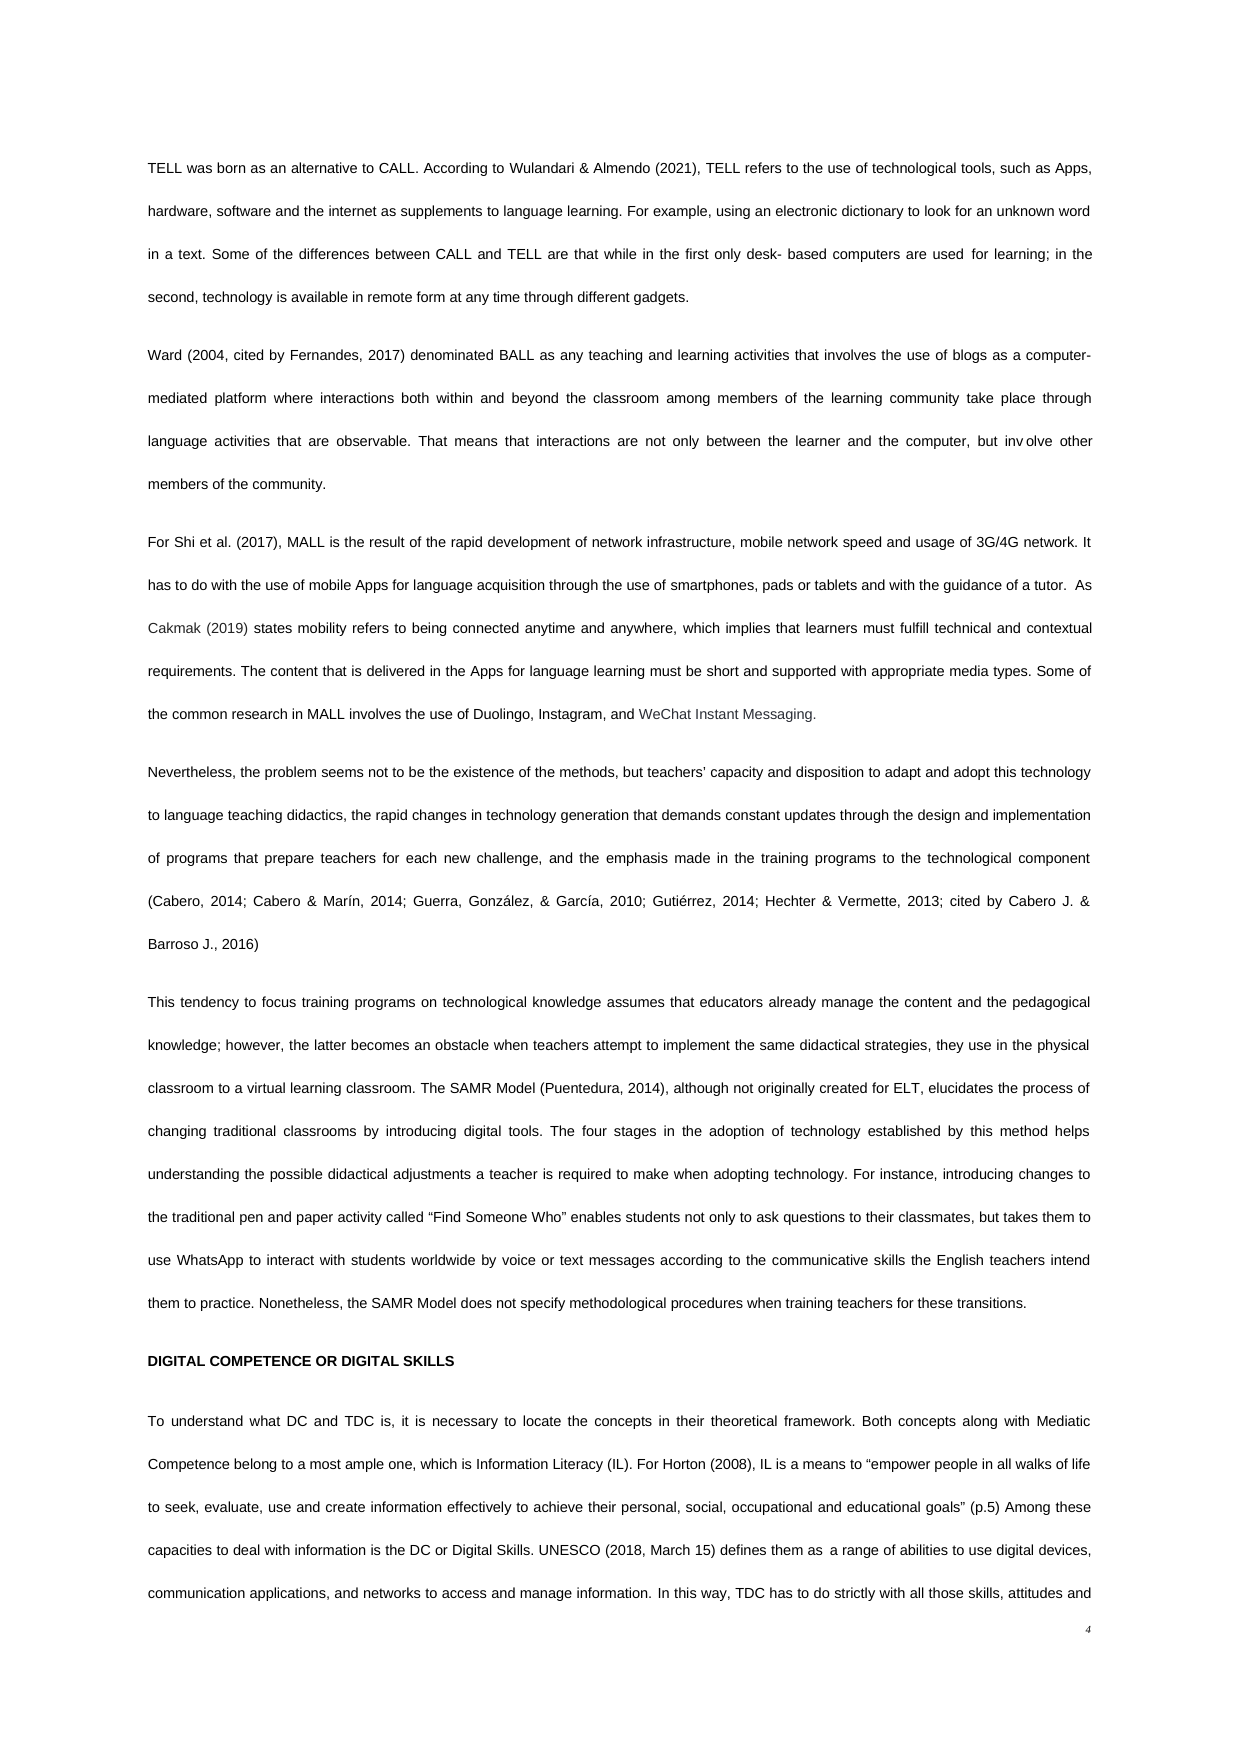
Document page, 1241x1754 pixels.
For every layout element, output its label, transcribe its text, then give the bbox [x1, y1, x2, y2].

text TELL was born as an alternative to CALL. According to Wulandari & Almendo (2021), TELL refers to the use of technological tools, such as Apps, hardware, software and the internet as supplements to language learning. For example, using an electronic dictionary to look for an unknown word in a text. Some of the differences between CALL and TELL are that while in the first only desk- based computers are used for learning; in the second, technology is available in remote form at any time through different gadgets. [147, 148, 1092, 306]
text Nevertheless, the problem seems not to be the existence of the methods, but teachers’ capacity and disposition to adapt and adopt this technology to language teaching didactics, the rapid changes in technology generation that demands constant updates through the design and implementation of programs that prepare teachers for each new challenge, and the emphasis made in the training programs to the technological component (Cabero, 2014; Cabero & Marín, 2014; Guerra, González, & García, 2010; Gutiérrez, 2014; Hechter & Vermette, 2013; cited by Cabero J. & Barroso J., 2016) [147, 813, 1092, 953]
text This tendency to focus training programs on technological knowledge assumes that educators already manage the content and the pedagogical knowledge; however, the latter becomes an obstacle when teachers attempt to implement the same didactical strategies, they use in the physical classroom to a virtual learning classroom. The SAMR Model (Puentedura, 2014), although not originally created for ELT, elucidates the process of changing traditional classrooms by introducing digital tools. The four stages in the adoption of technology established by this method helps understanding the possible didactical adjustments a teacher is required to make when adopting technology. For instance, introducing changes to the traditional pen and paper activity called “Find Someone Who” enables students not only to ask questions to their classmates, but takes them to use WhatsApp to interact with students worldwide by voice or text messages according to the communicative skills the English teachers intend them to practice. Nonetheless, the SAMR Model does not specify methodological procedures when training teachers for these transitions. [147, 981, 1092, 1312]
text DIGITAL COMPETENCE OR DIGITAL SKILLS [147, 1341, 1092, 1369]
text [147, 1401, 1092, 1602]
text For Shi et al. (2017), MALL is the result of the rapid development of network infrastructure, mobile network speed and usage of 3G/4G network. It has to do with the use of mobile Apps for language acquisition through the use of smartphones, pads or tablets and with the guidance of a tutor. As Cakmak (2019) states mobility refers to being connected anytime and anywhere, which implies that learners must fulfill technical and contextual requirements. The content that is delivered in the Apps for language learning must be short and supported with appropriate media types. Some of the common research in MALL involves the use of Duolingo, Instagram, and WeChat Instant Messaging. [147, 521, 1092, 723]
text Ward (2004, cited by Fernandes, 2017) denominated BALL as any teaching and learning activities that involves the use of blogs as a computer-mediated platform where interactions both within and beyond the classroom among members of the learning community take place through language activities that are observable. That means that interactions are not only between the learner and the computer, but involve other members of the community. [147, 351, 1092, 493]
text Nevertheless, the problem seems not to be the existence of the methods, but teachers’ capacity and disposition to adapt and adopt this technology to language teaching didactics, the rapid changes in technology generation that demands constant updates through the design and implementation of programs that prepare teachers for each new challenge, and the emphasis made in the training programs to the technological component (Cabero, 2014; Cabero & Marín, 2014; Guerra, González, & García, 2010; Gutiérrez, 2014; Hechter & Vermette, 2013; cited by Cabero J. & Barroso J., 2016) [147, 751, 1092, 812]
